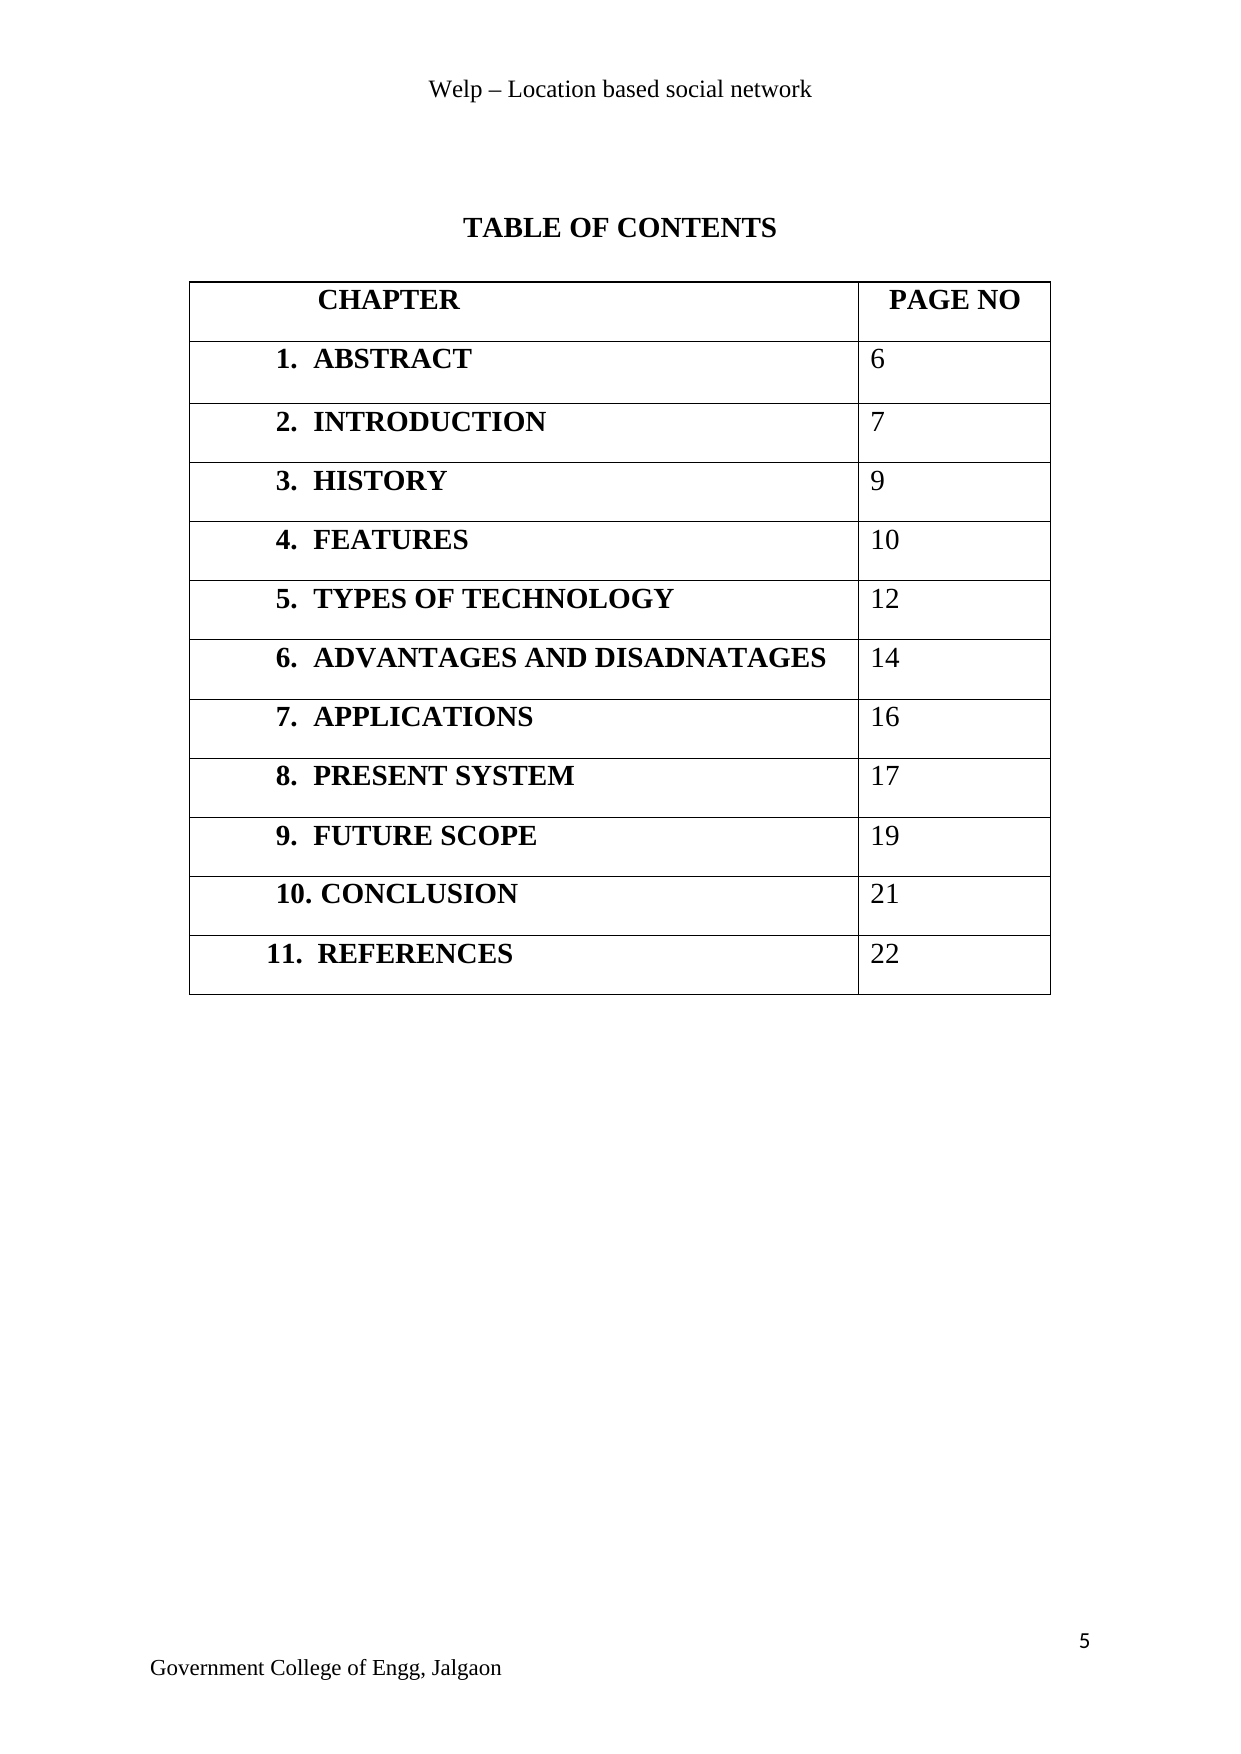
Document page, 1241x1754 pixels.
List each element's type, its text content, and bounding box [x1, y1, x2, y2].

table_cell 6 [859, 342, 1050, 403]
table_cell 21 [859, 877, 1050, 935]
table_cell FUTURE SCOPE [190, 818, 858, 876]
table_cell INTRODUCTION [190, 404, 858, 462]
table_cell 14 [859, 640, 1050, 698]
table_cell 22 [859, 936, 1050, 994]
table_cell ADVANTAGES AND DISADNATAGES [190, 640, 858, 698]
table_header CHAPTER [190, 283, 858, 341]
table_header PAGE NO [859, 283, 1050, 341]
table_cell 9 [859, 463, 1050, 521]
table_cell 12 [859, 581, 1050, 639]
table_cell ABSTRACT [190, 342, 858, 403]
table_cell HISTORY [190, 463, 858, 521]
table_cell TYPES OF TECHNOLOGY [190, 581, 858, 639]
table_cell 11. REFERENCES [190, 936, 858, 994]
table_cell APPLICATIONS [190, 700, 858, 757]
table_cell 10 [859, 522, 1050, 580]
text TABLE OF CONTENTS [150, 210, 1090, 244]
table_cell PRESENT SYSTEM [190, 759, 858, 817]
table_cell FEATURES [190, 522, 858, 580]
table_cell 17 [859, 759, 1050, 817]
table_cell 19 [859, 818, 1050, 876]
table_cell 7 [859, 404, 1050, 462]
table_cell CONCLUSION [190, 877, 858, 935]
table_cell 16 [859, 700, 1050, 757]
